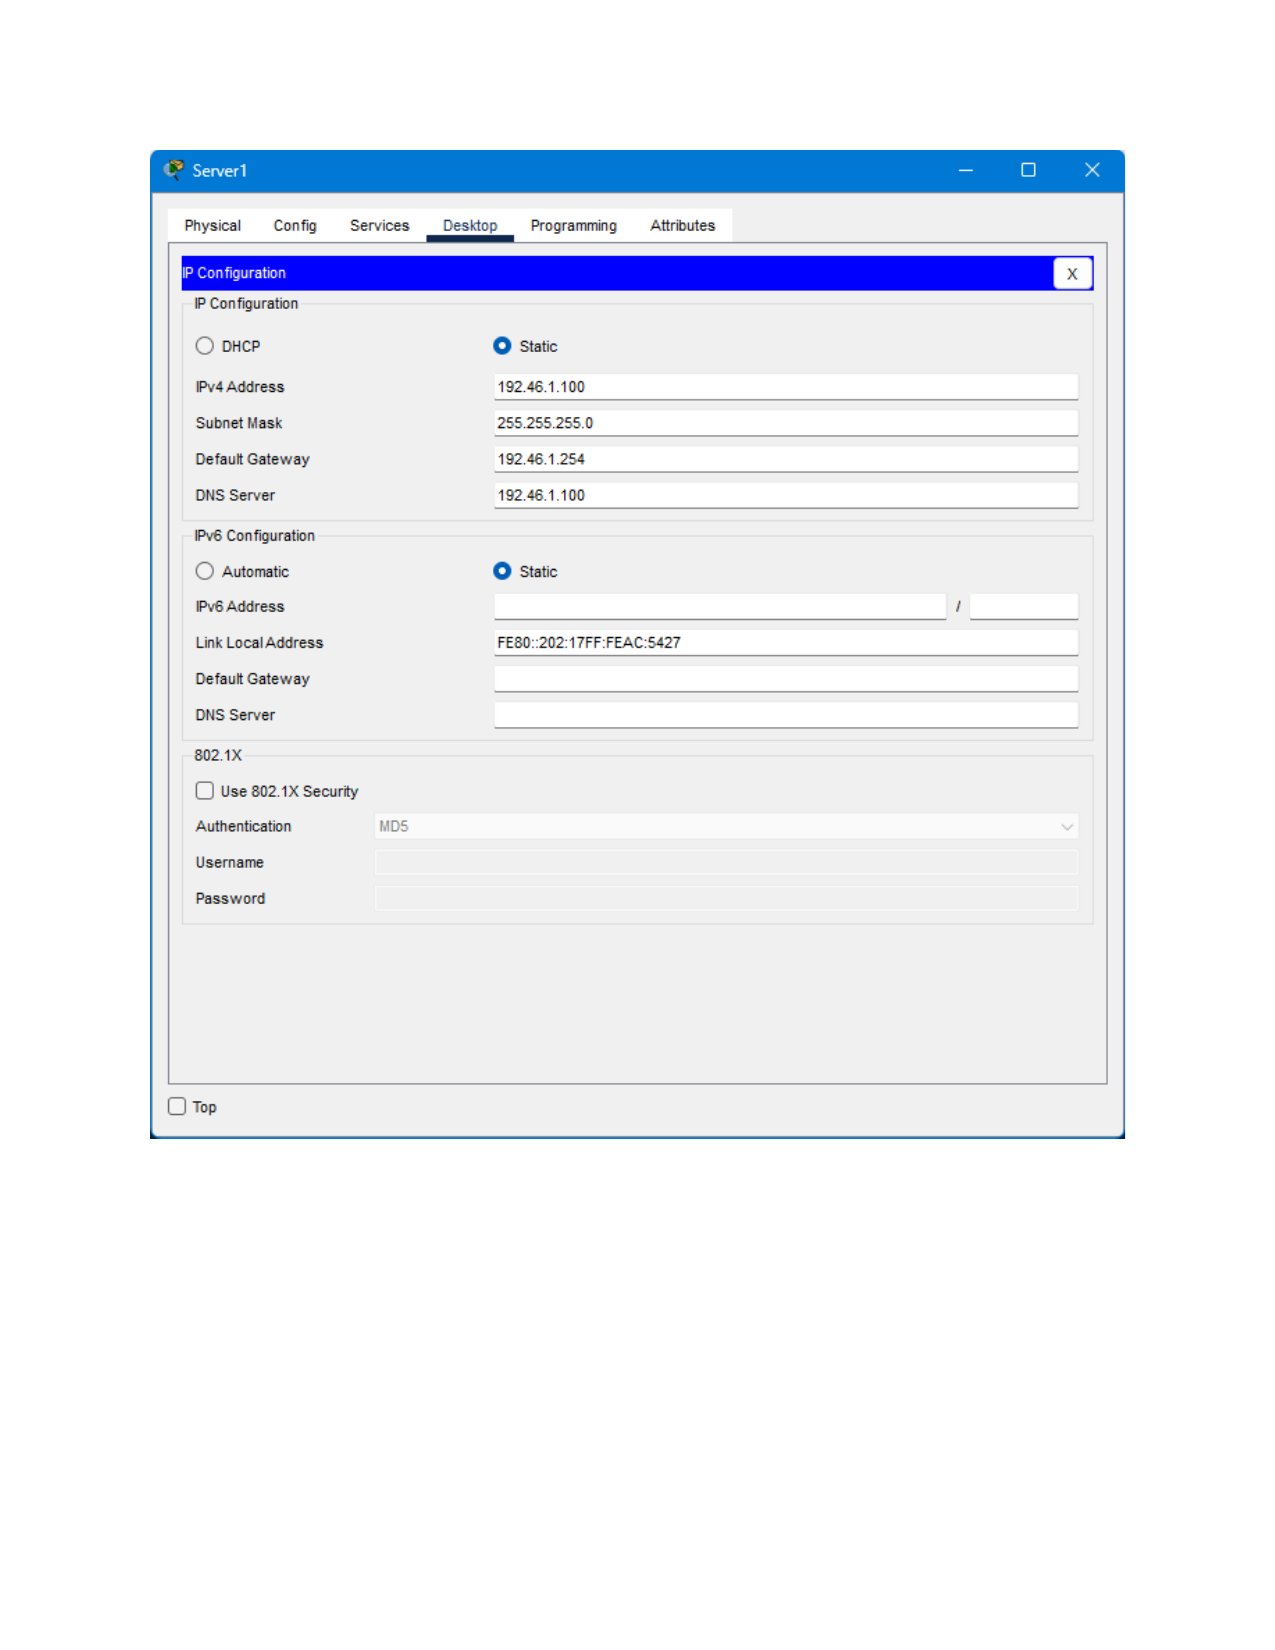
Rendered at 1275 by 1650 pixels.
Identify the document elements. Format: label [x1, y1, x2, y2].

picture [150, 150, 1125, 1139]
